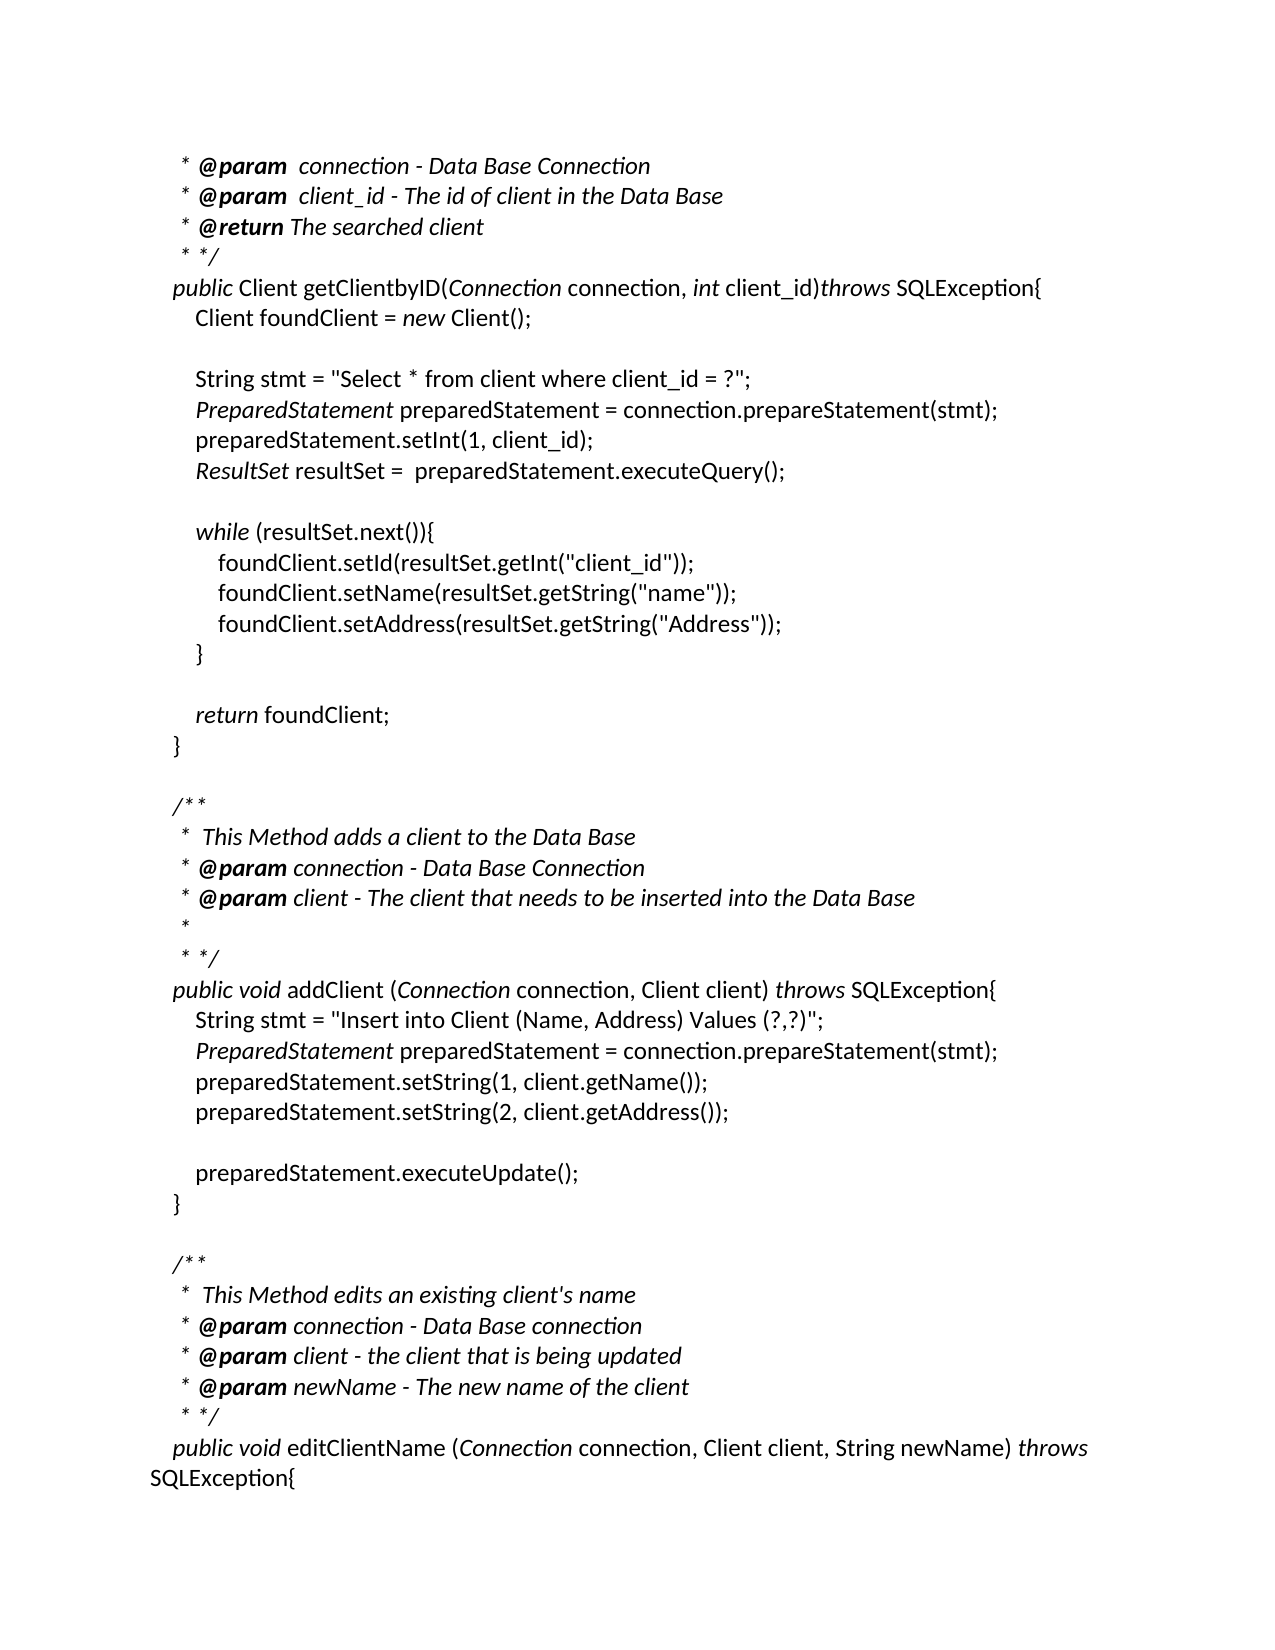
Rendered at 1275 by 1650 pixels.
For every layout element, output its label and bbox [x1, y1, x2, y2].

text [150, 150, 1140, 1493]
